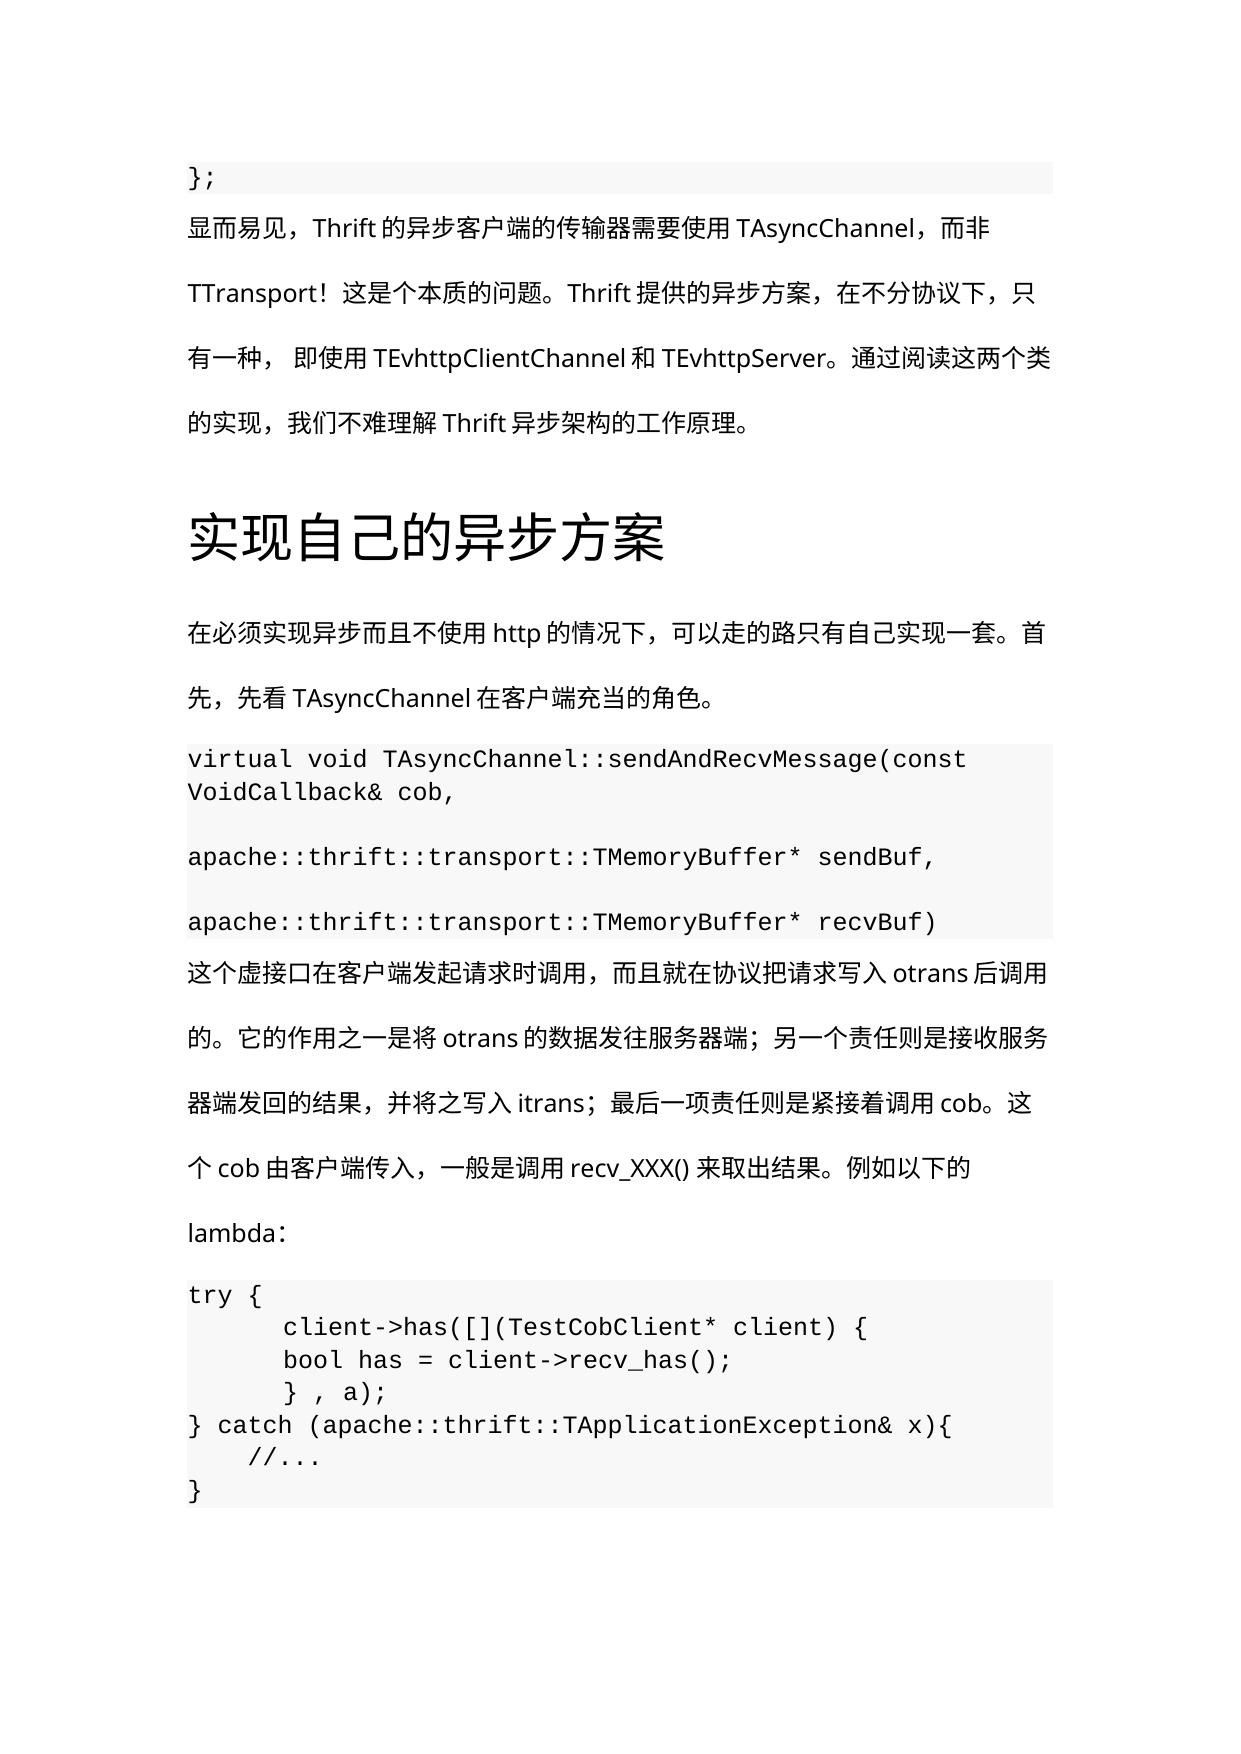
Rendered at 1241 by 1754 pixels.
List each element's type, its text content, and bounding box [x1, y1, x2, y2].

text 这个虚接口在客户端发起请求时调用，而且就在协议把请求写入otrans后调用的。它的作用之一是将otrans的数据发往服务器端；另一个责任则是接收服务器端发回的结果，并将之写入itrans；最后一项责任则是紧接着调用cob。这个cob由客户端传入，一般是调用recv_XXX() 来取出结果。例如以下的lambda： [187, 939, 1053, 1264]
text apache::thrift::transport::TMemoryBuffer* sendBuf, [187, 809, 1053, 874]
text } catch (apache::thrift::TApplicationException& x){ [187, 1410, 1053, 1443]
text 在必须实现异步而且不使用http的情况下，可以走的路只有自己实现一套。首先，先看TAsyncChannel在客户端充当的角色。 [187, 599, 1053, 729]
text client->has([](TestCobClient* client) { [187, 1313, 1053, 1345]
text } [187, 1475, 1053, 1508]
text //... [187, 1443, 1053, 1475]
text 实现自己的异步方案 [187, 486, 1053, 583]
text }; [187, 162, 1053, 194]
text bool has = client->recv_has(); [187, 1345, 1053, 1378]
text } , a); [187, 1378, 1053, 1410]
text try { [187, 1280, 1053, 1313]
text apache::thrift::transport::TMemoryBuffer* recvBuf) [187, 874, 1053, 939]
text 显而易见，Thrift的异步客户端的传输器需要使用TAsyncChannel，而非TTransport！这是个本质的问题。Thrift提供的异步方案，在不分协议下，只有一种， 即使用TEvhttpClientChannel和TEvhttpServer。通过阅读这两个类的实现，我们不难理解Thrift异步架构的工作原理。 [187, 194, 1053, 454]
text virtual void TAsyncChannel::sendAndRecvMessage(const VoidCallback& cob, [187, 744, 1053, 809]
